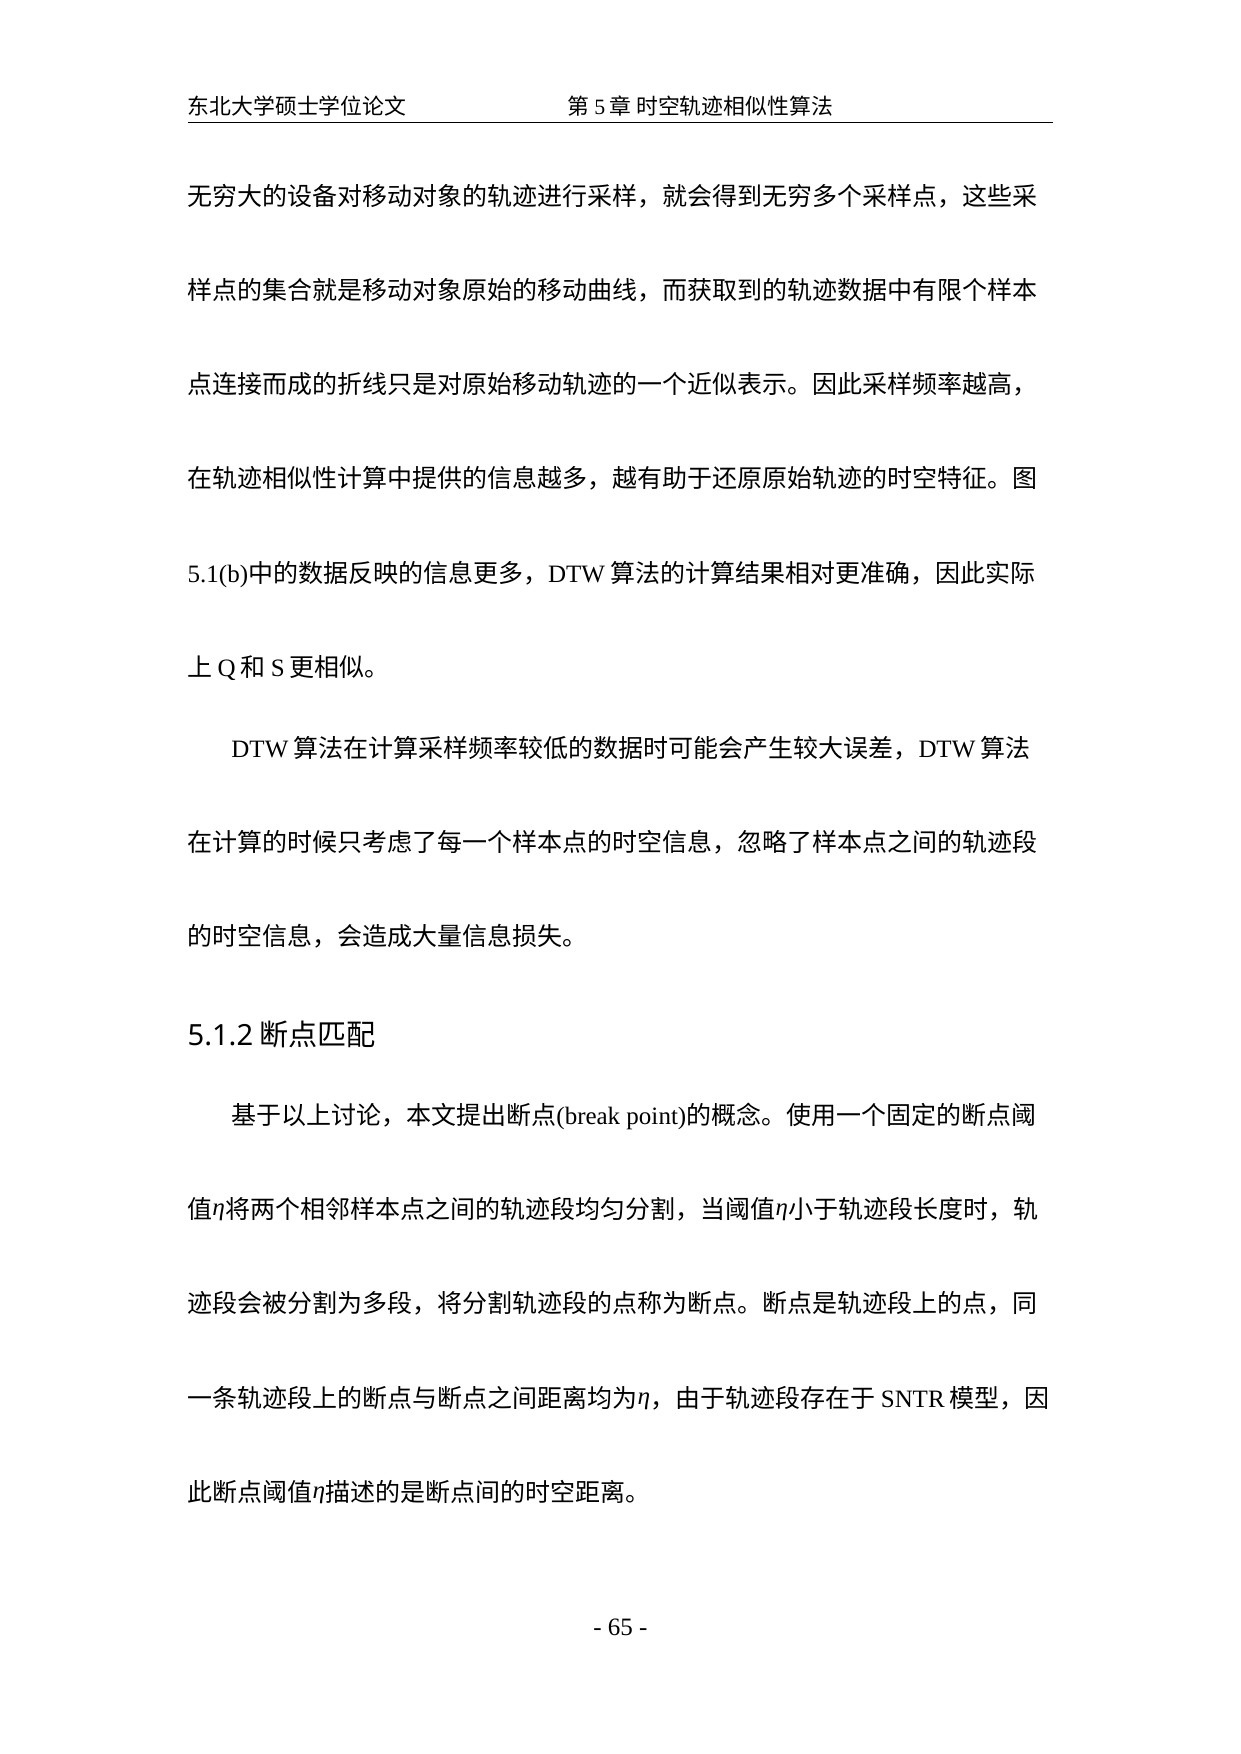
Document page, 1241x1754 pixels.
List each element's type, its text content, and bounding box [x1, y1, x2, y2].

text DTW算法在计算采样频率较低的数据时可能会产生较大误差，DTW算法在计算的时候只考虑了每一个样本点的时空信息，忽略了样本点之间的轨迹段的时空信息，会造成大量信息损失。 [187, 714, 1053, 967]
text 基于以上讨论，本文提出断点(break point)的概念。使用一个固定的断点阈值将两个相邻样本点之间的轨迹段均匀分割，当阈值小于轨迹段长度时，轨迹段会被分割为多段，将分割轨迹段的点称为断点。断点是轨迹段上的点，同一条轨迹段上的断点与断点之间距离均为，由于轨迹段存在于SNTR模型，因此断点阈值描述的是断点间的时空距离。 [187, 1081, 1053, 1523]
subtitle 5.1.2断点匹配 [187, 1000, 1053, 1065]
